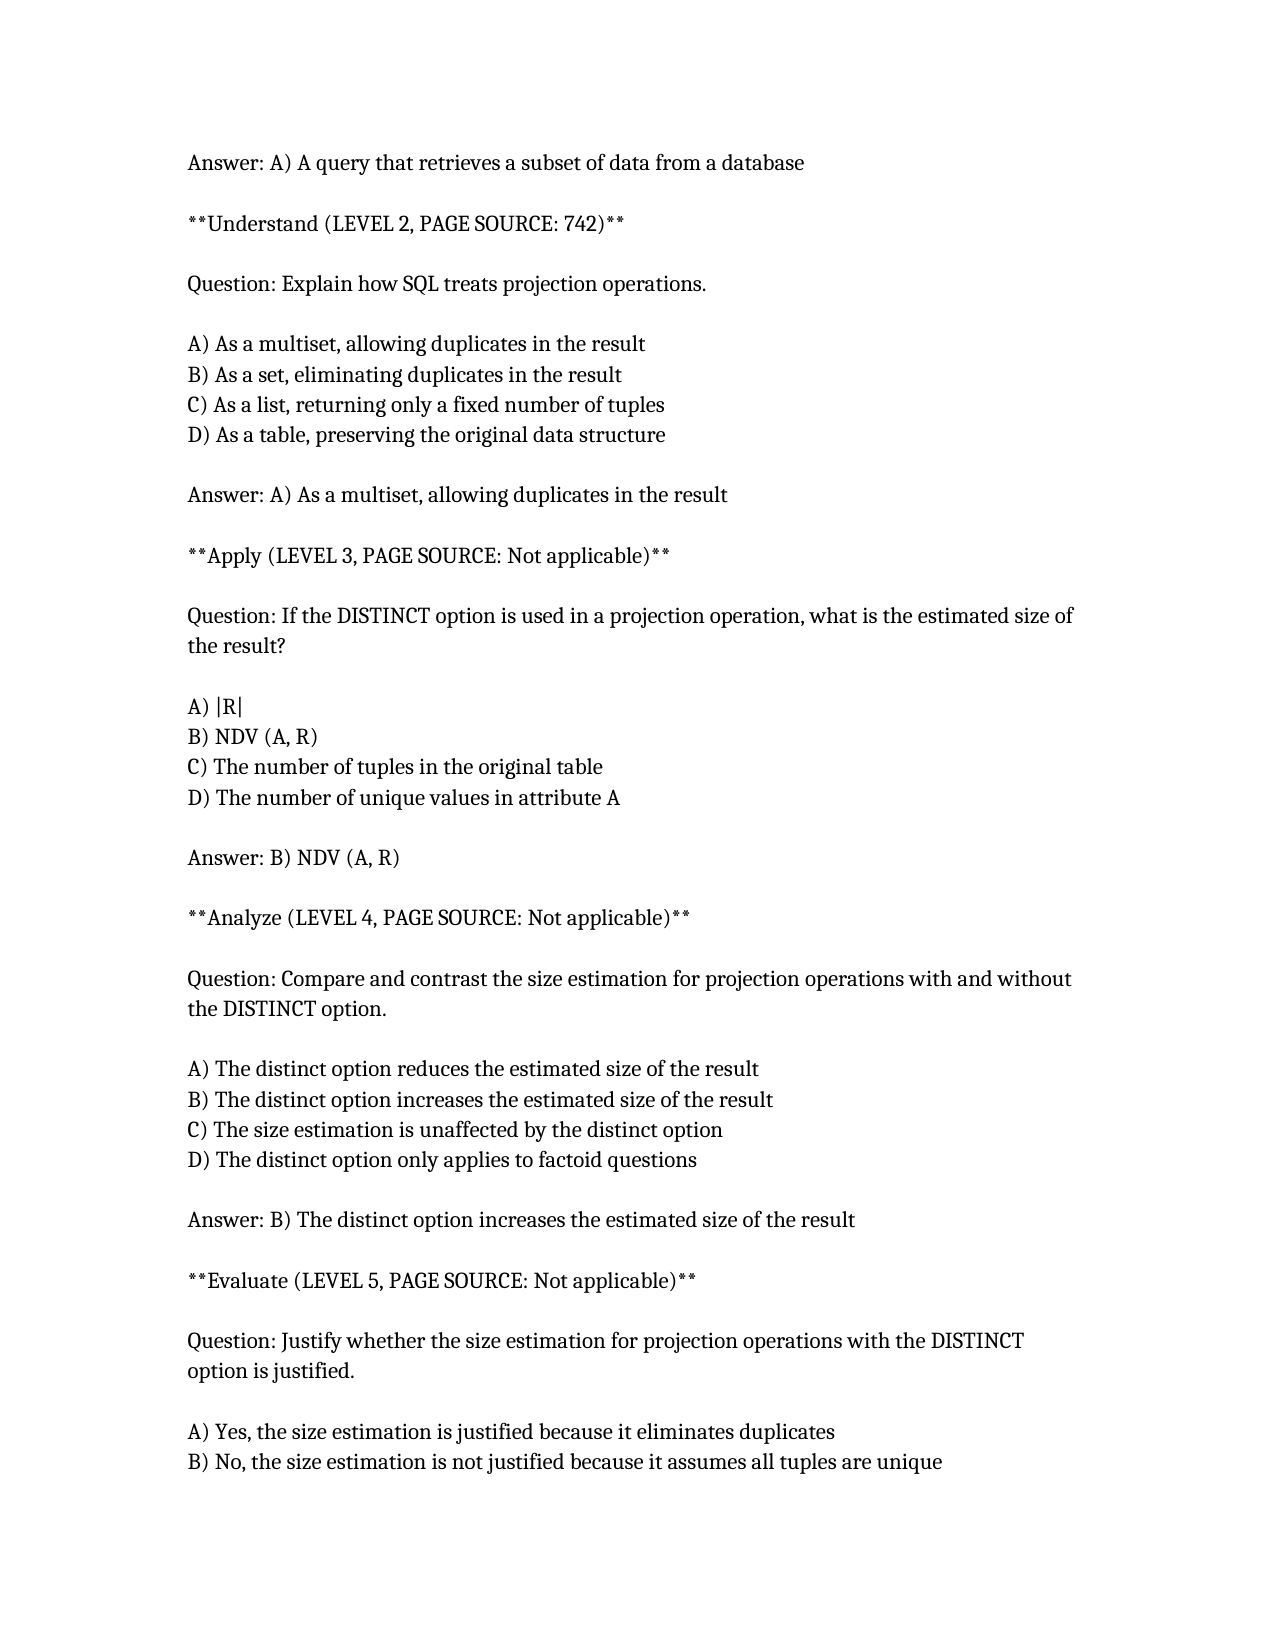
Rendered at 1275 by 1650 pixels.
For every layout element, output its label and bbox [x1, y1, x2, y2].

text [187, 150, 1087, 1475]
